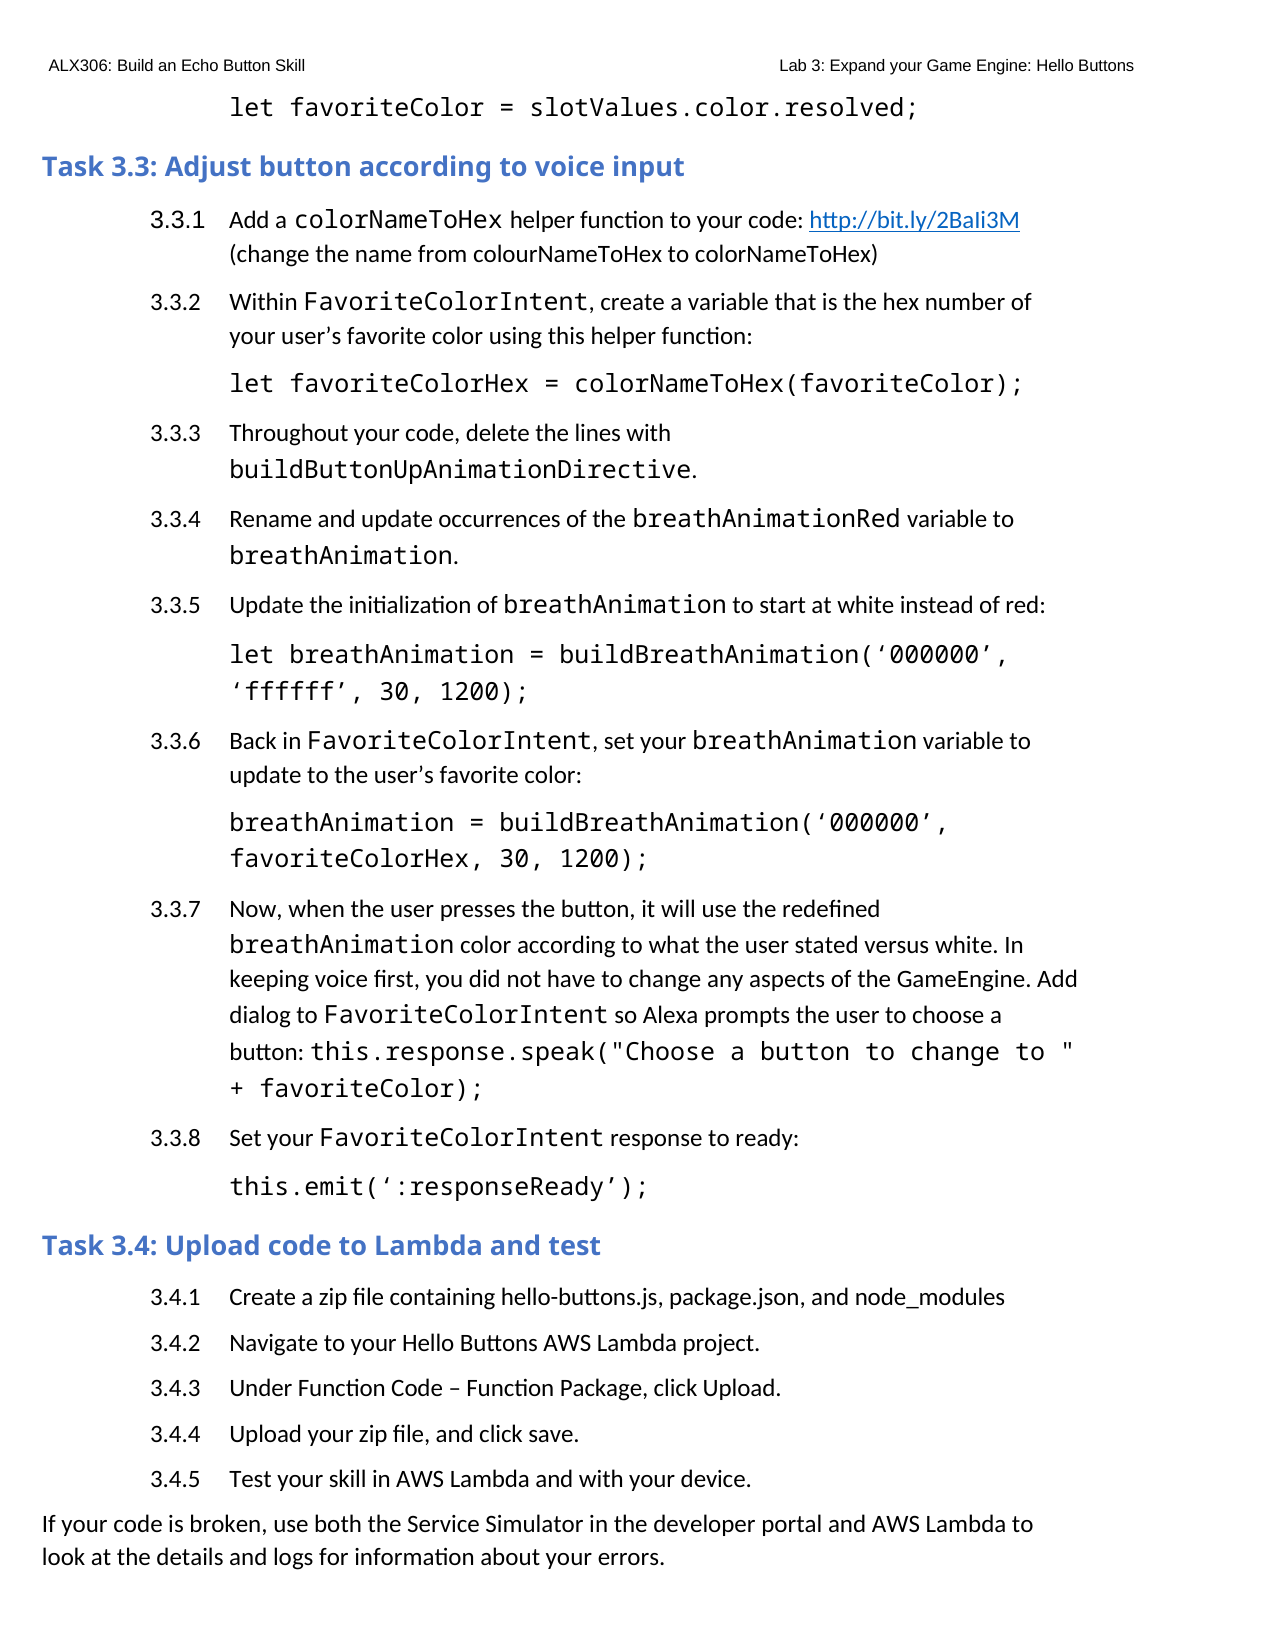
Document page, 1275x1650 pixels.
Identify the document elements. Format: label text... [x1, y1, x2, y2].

list Throughout your code, delete the lines with buildButtonUpAnimationDirective. [150, 415, 1082, 486]
text breathAnimation = buildBreathAnimation(‘000000’, favoriteColorHex, 30, 1200); [229, 804, 1082, 875]
list Now, when the user presses the button, it will use the redefined breathAnimation color according to what the user stated versus white. In keeping voice first, you did not have to change any aspects of the GameEngine. Add dialog to FavoriteColorIntent so Alexa prompts the user to choose a button: this.response.speak("Choose a button to change to " + favoriteColor); [150, 890, 1082, 1104]
list Navigate to your Hello Buttons AWS Lambda project. [150, 1327, 1082, 1357]
list Add a colorNameToHex helper function to your code: http://bit.ly/2BaIi3M (change the name from colourNameToHex to colorNameToHex) [150, 202, 1082, 269]
list Test your skill in AWS Lambda and with your device. [150, 1463, 1082, 1494]
list Under Function Code – Function Package, click Upload. [150, 1372, 1082, 1403]
list Update the initialization of breathAnimation to start at white instead of red: [150, 587, 1082, 621]
text let favoriteColor = slotValues.color.resolved; [229, 89, 1082, 124]
list Rename and update occurrences of the breathAnimationRed variable to breathAnimation. [150, 501, 1082, 572]
text If your code is broken, use both the Service Simulator in the developer portal and AWS Lambda to look at the details and logs for information about your errors. [42, 1508, 1082, 1572]
subtitle Task 3.4: Upload code to Lambda and test [42, 1227, 1158, 1263]
text let breathAnimation = buildBreathAnimation(‘000000’, ‘ffffff’, 30, 1200); [229, 636, 1082, 707]
list Back in FavoriteColorIntent, set your breathAnimation variable to update to the user’s favorite color: [150, 722, 1082, 789]
subtitle Task 3.3: Adjust button according to voice input [42, 147, 1158, 184]
text this.emit(‘:responseReady’); [229, 1169, 1082, 1203]
list Within FavoriteColorIntent, create a variable that is the hex number of your user’s favorite color using this helper function: [150, 284, 1082, 351]
list Set your FavoriteColorIntent response to ready: [150, 1120, 1082, 1154]
text let favoriteColorHex = colorNameToHex(favoriteColor); [229, 366, 1082, 400]
list Upload your zip file, and click save. [150, 1418, 1082, 1448]
list Create a zip file containing hello-buttons.js, package.json, and node_modules [150, 1281, 1082, 1312]
